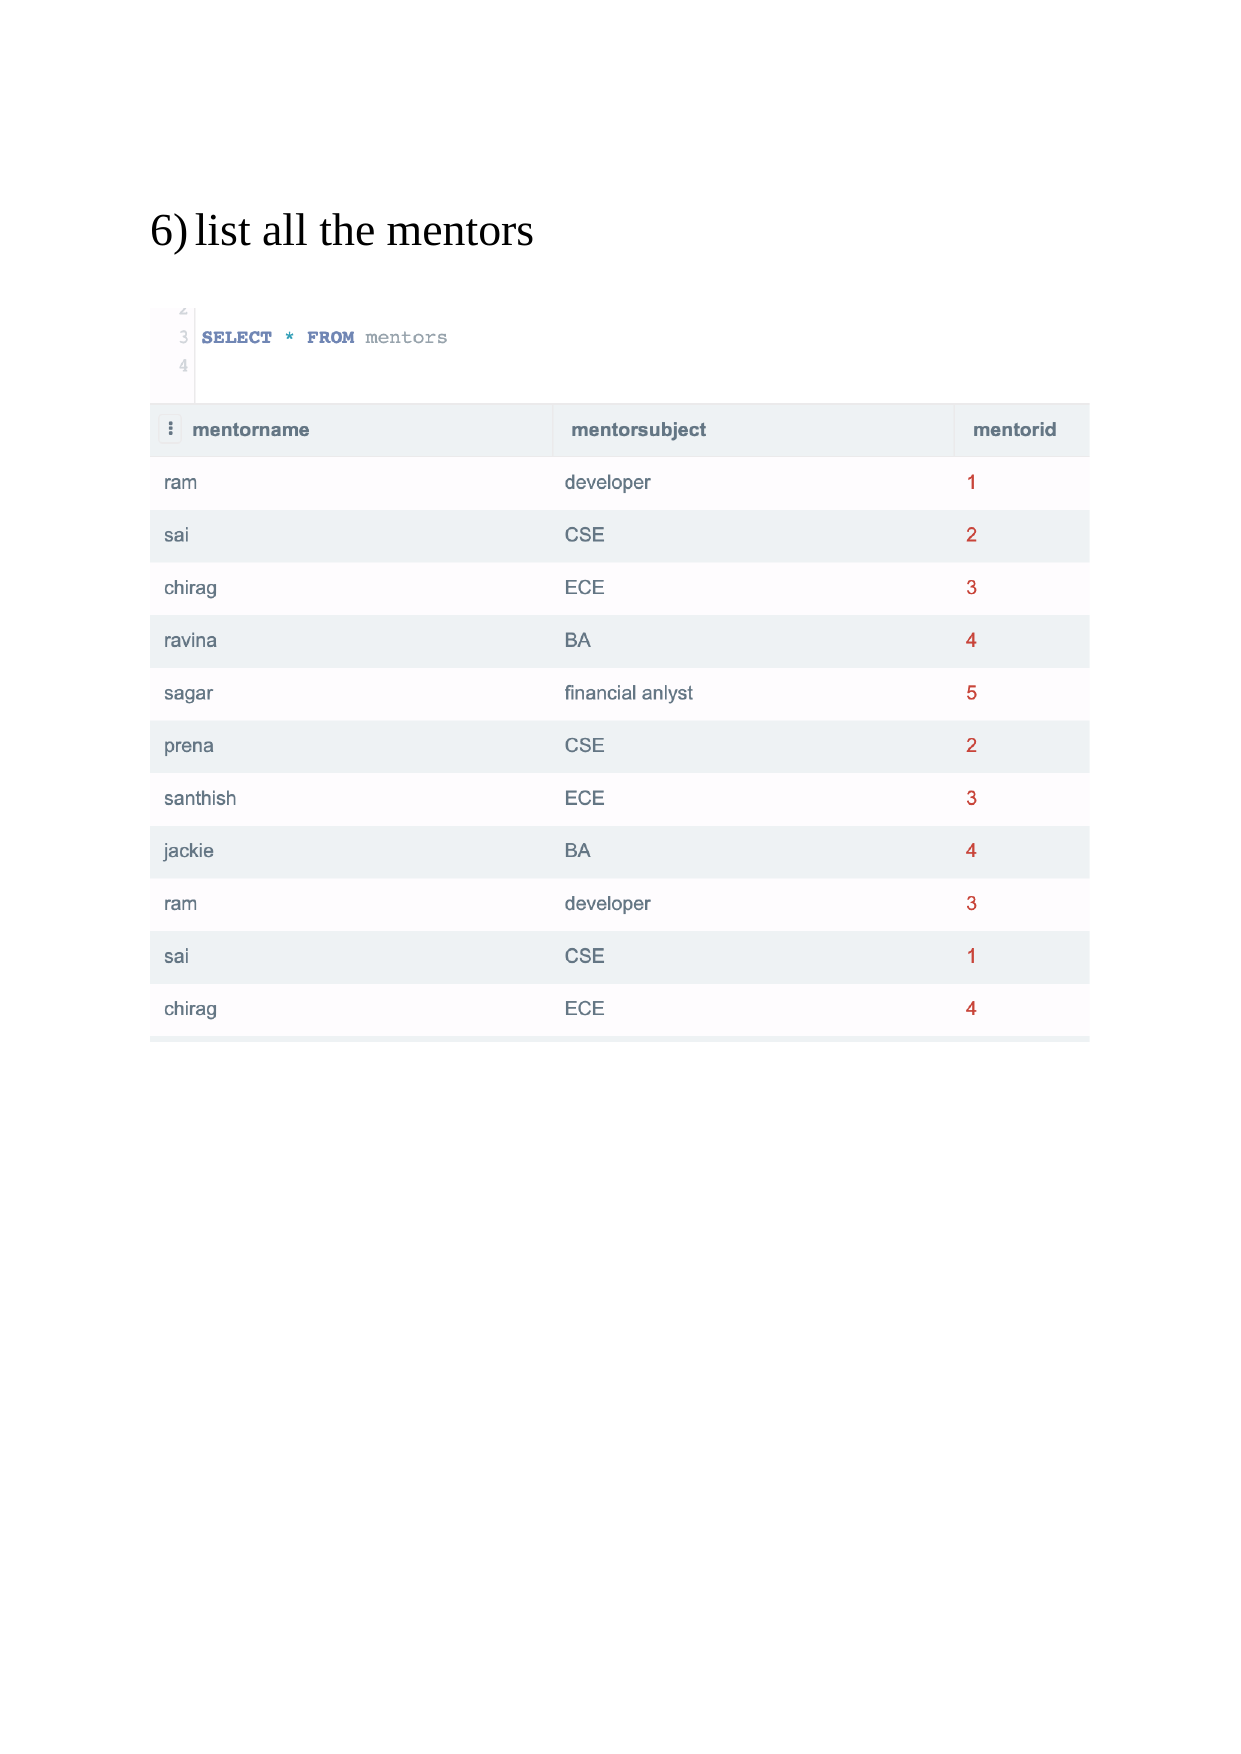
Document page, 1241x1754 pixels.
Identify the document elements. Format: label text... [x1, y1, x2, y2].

text 6) list all the mentors [150, 203, 1090, 255]
picture [150, 308, 1090, 1042]
